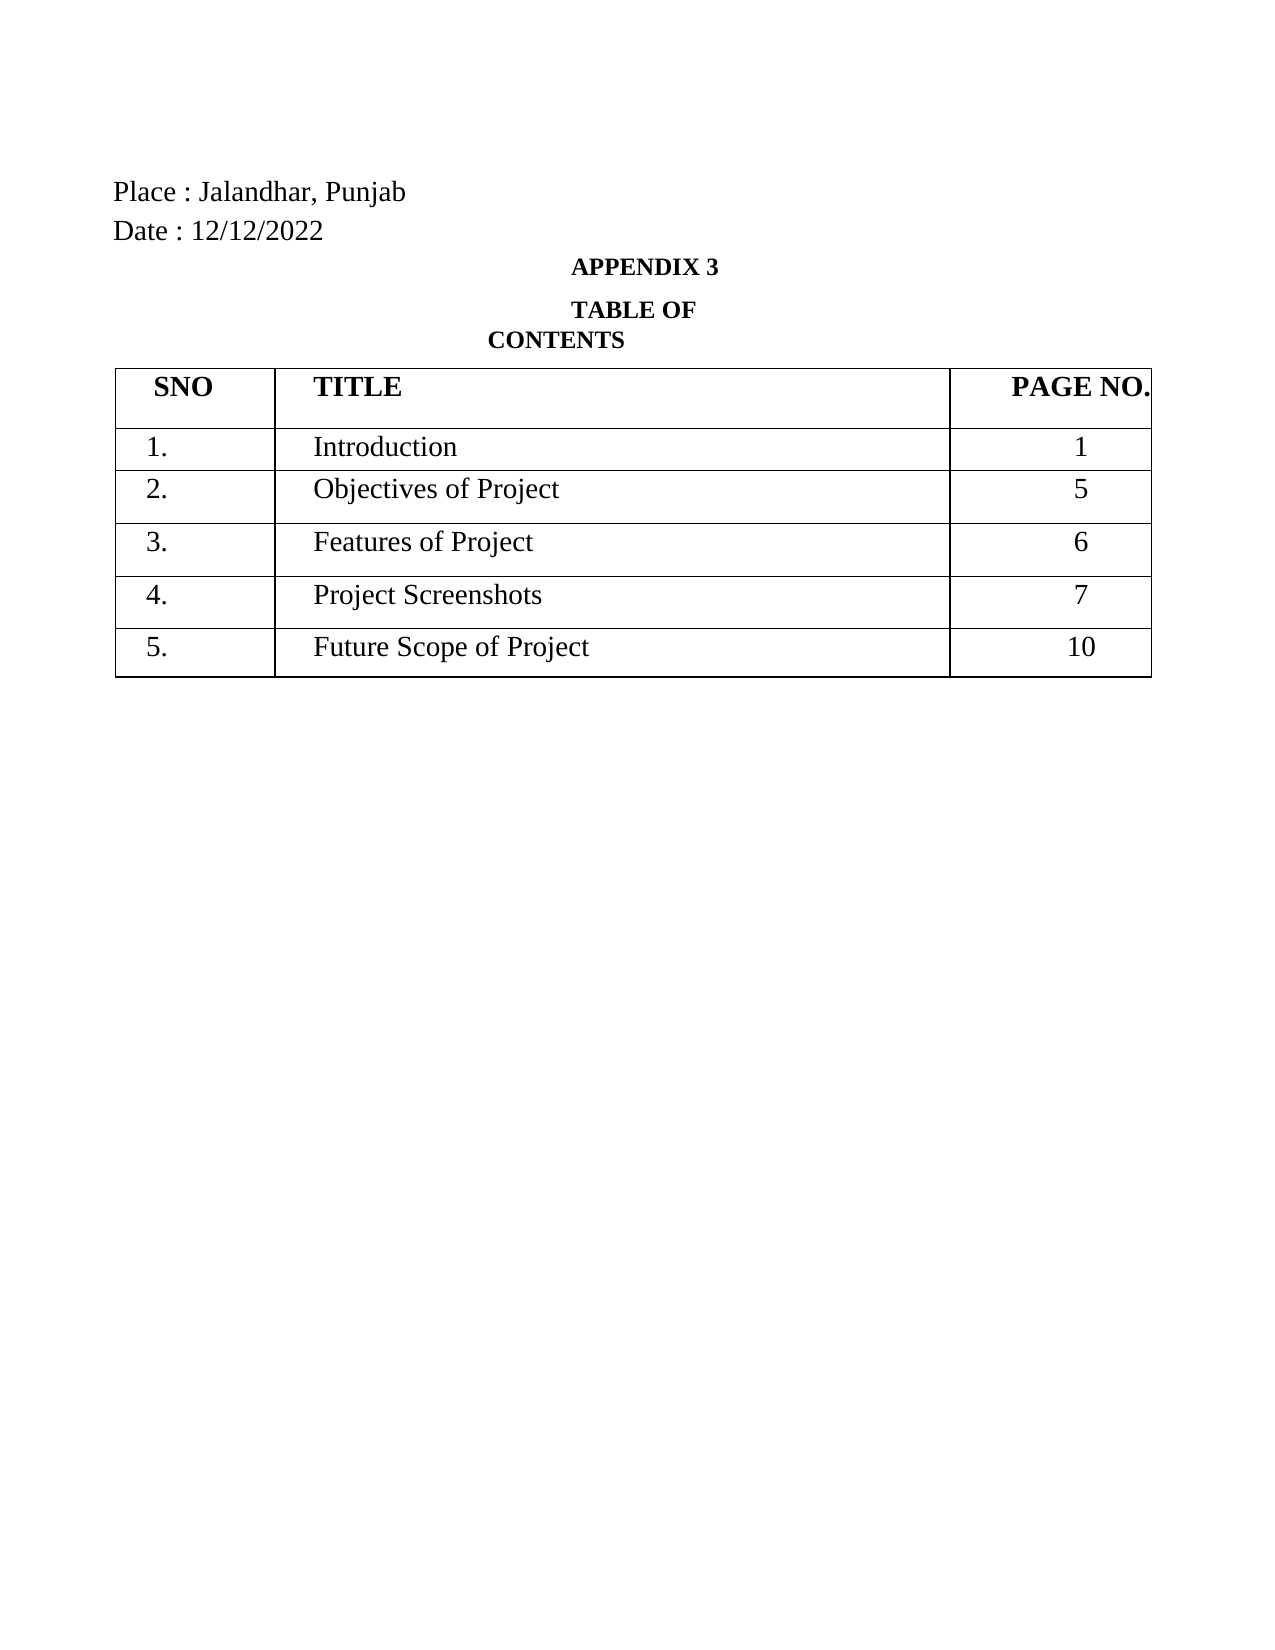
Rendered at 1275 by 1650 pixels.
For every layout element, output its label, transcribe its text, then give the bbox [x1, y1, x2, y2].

table_cell 2. [116, 471, 274, 522]
table_cell Features of Project [276, 524, 949, 576]
table_header SNO [116, 369, 274, 427]
text Date : 12/12/2022 [113, 213, 1137, 247]
table_cell Introduction [276, 429, 949, 470]
text Place : Jalandhar, Punjab [113, 174, 1137, 208]
table_cell 5 [951, 471, 1151, 522]
table_cell 3. [116, 524, 274, 576]
table_header PAGE NO. [951, 369, 1151, 427]
table_cell 1. [116, 429, 274, 470]
text APPENDIX 3 [487, 252, 803, 281]
table_cell Objectives of Project [276, 471, 949, 522]
subtitle TABLE OF CONTENTS [487, 295, 803, 353]
table_cell 5. [116, 629, 274, 676]
table_cell Future Scope of Project [276, 629, 949, 676]
table_cell 4. [116, 577, 274, 627]
table_cell 1 [951, 429, 1151, 470]
table_cell Project Screenshots [276, 577, 949, 627]
table_cell 6 [951, 524, 1151, 576]
table_header TITLE [276, 369, 949, 427]
table_cell 10 [951, 629, 1151, 676]
table_cell 7 [951, 577, 1151, 627]
